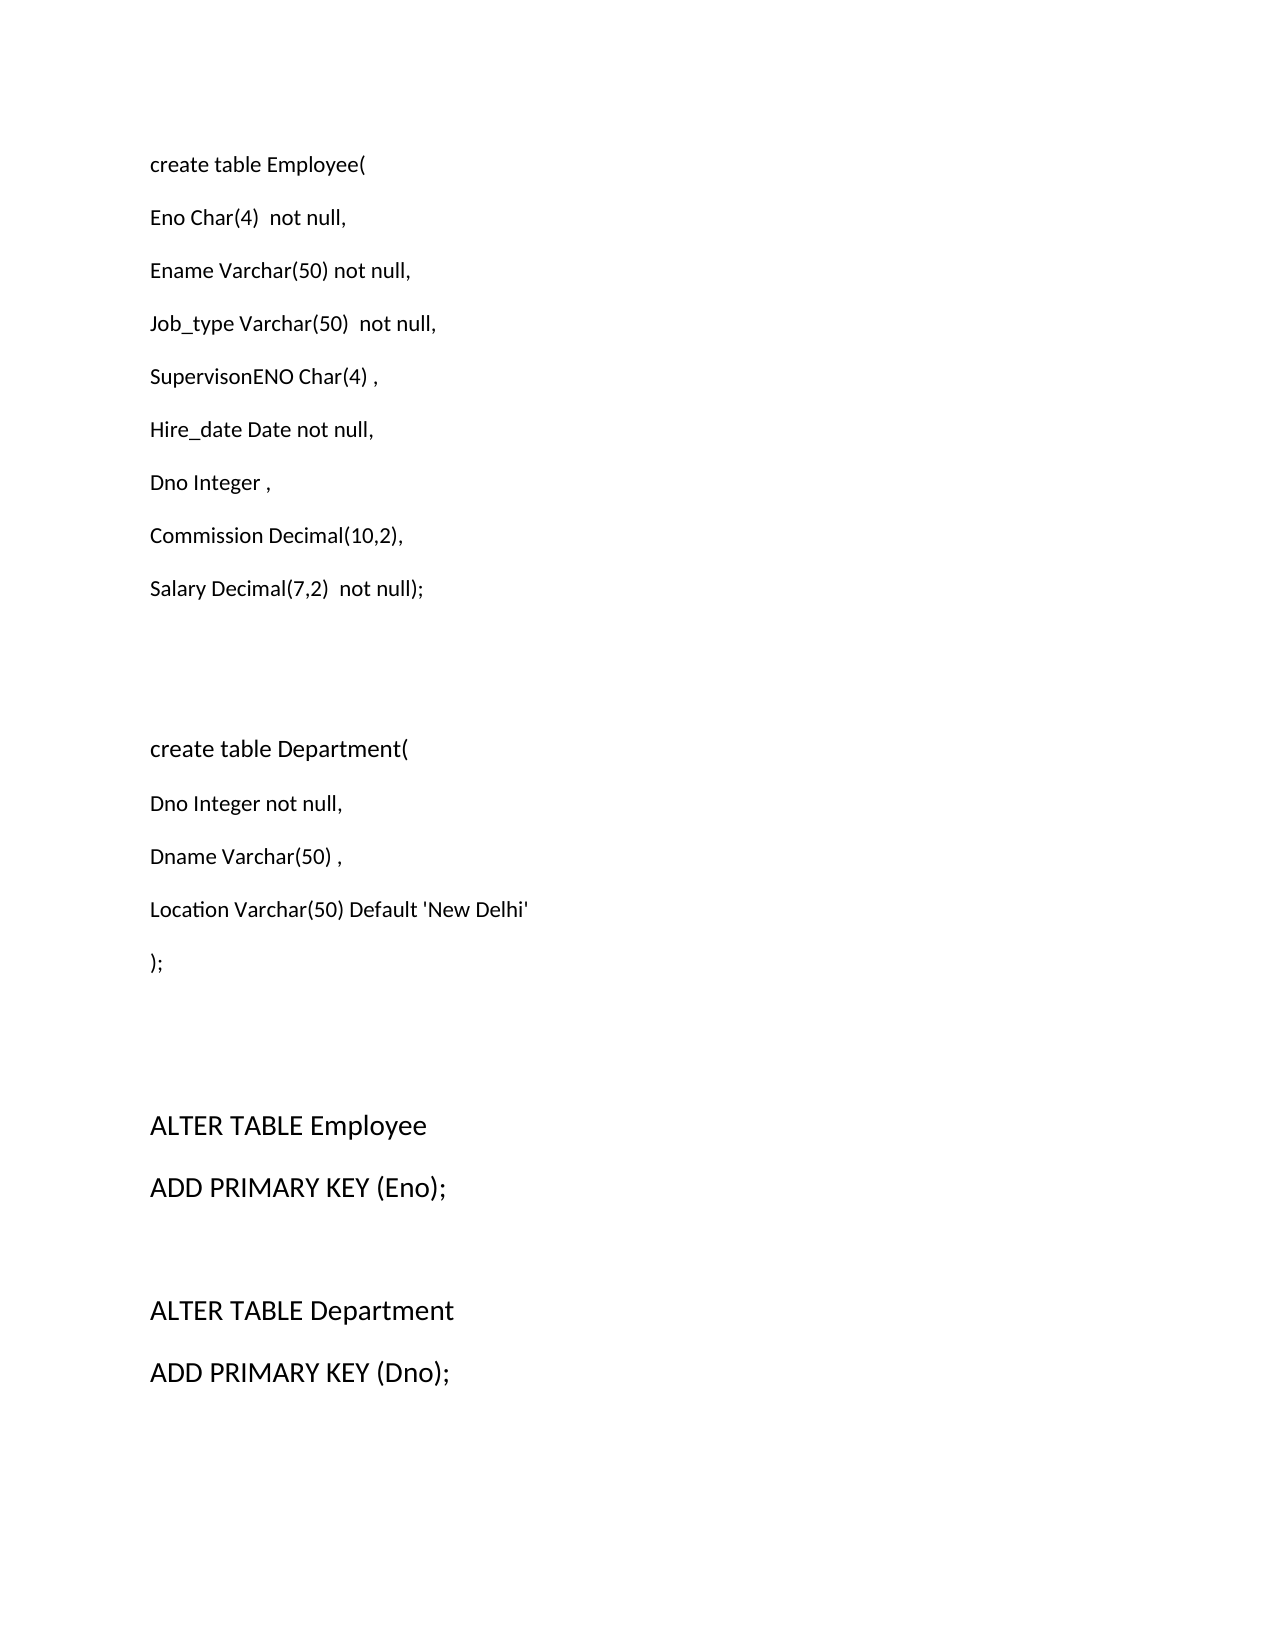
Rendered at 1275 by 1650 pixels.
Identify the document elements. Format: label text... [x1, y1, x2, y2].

text ADD PRIMARY KEY (Eno); [150, 1169, 1125, 1204]
text Dno Integer , [150, 468, 1125, 496]
text Ename Varchar(50) not null, [150, 256, 1125, 284]
text Dname Varchar(50) , [150, 842, 1125, 870]
text Salary Decimal(7,2) not null); [150, 574, 1125, 602]
text Job_type Varchar(50) not null, [150, 309, 1125, 337]
text ALTER TABLE Employee [150, 1107, 1125, 1143]
text Dno Integer not null, [150, 789, 1125, 817]
text Eno Char(4) not null, [150, 203, 1125, 231]
text ALTER TABLE Department [150, 1292, 1125, 1328]
text create table Employee( [150, 150, 1125, 178]
text Commission Decimal(10,2), [150, 521, 1125, 549]
text SupervisonENO Char(4) , [150, 362, 1125, 390]
text ); [150, 948, 1125, 976]
text Hire_date Date not null, [150, 415, 1125, 443]
text Location Varchar(50) Default 'New Delhi' [150, 895, 1125, 923]
text create table Department( [150, 733, 1125, 764]
text ADD PRIMARY KEY (Dno); [150, 1354, 1125, 1390]
